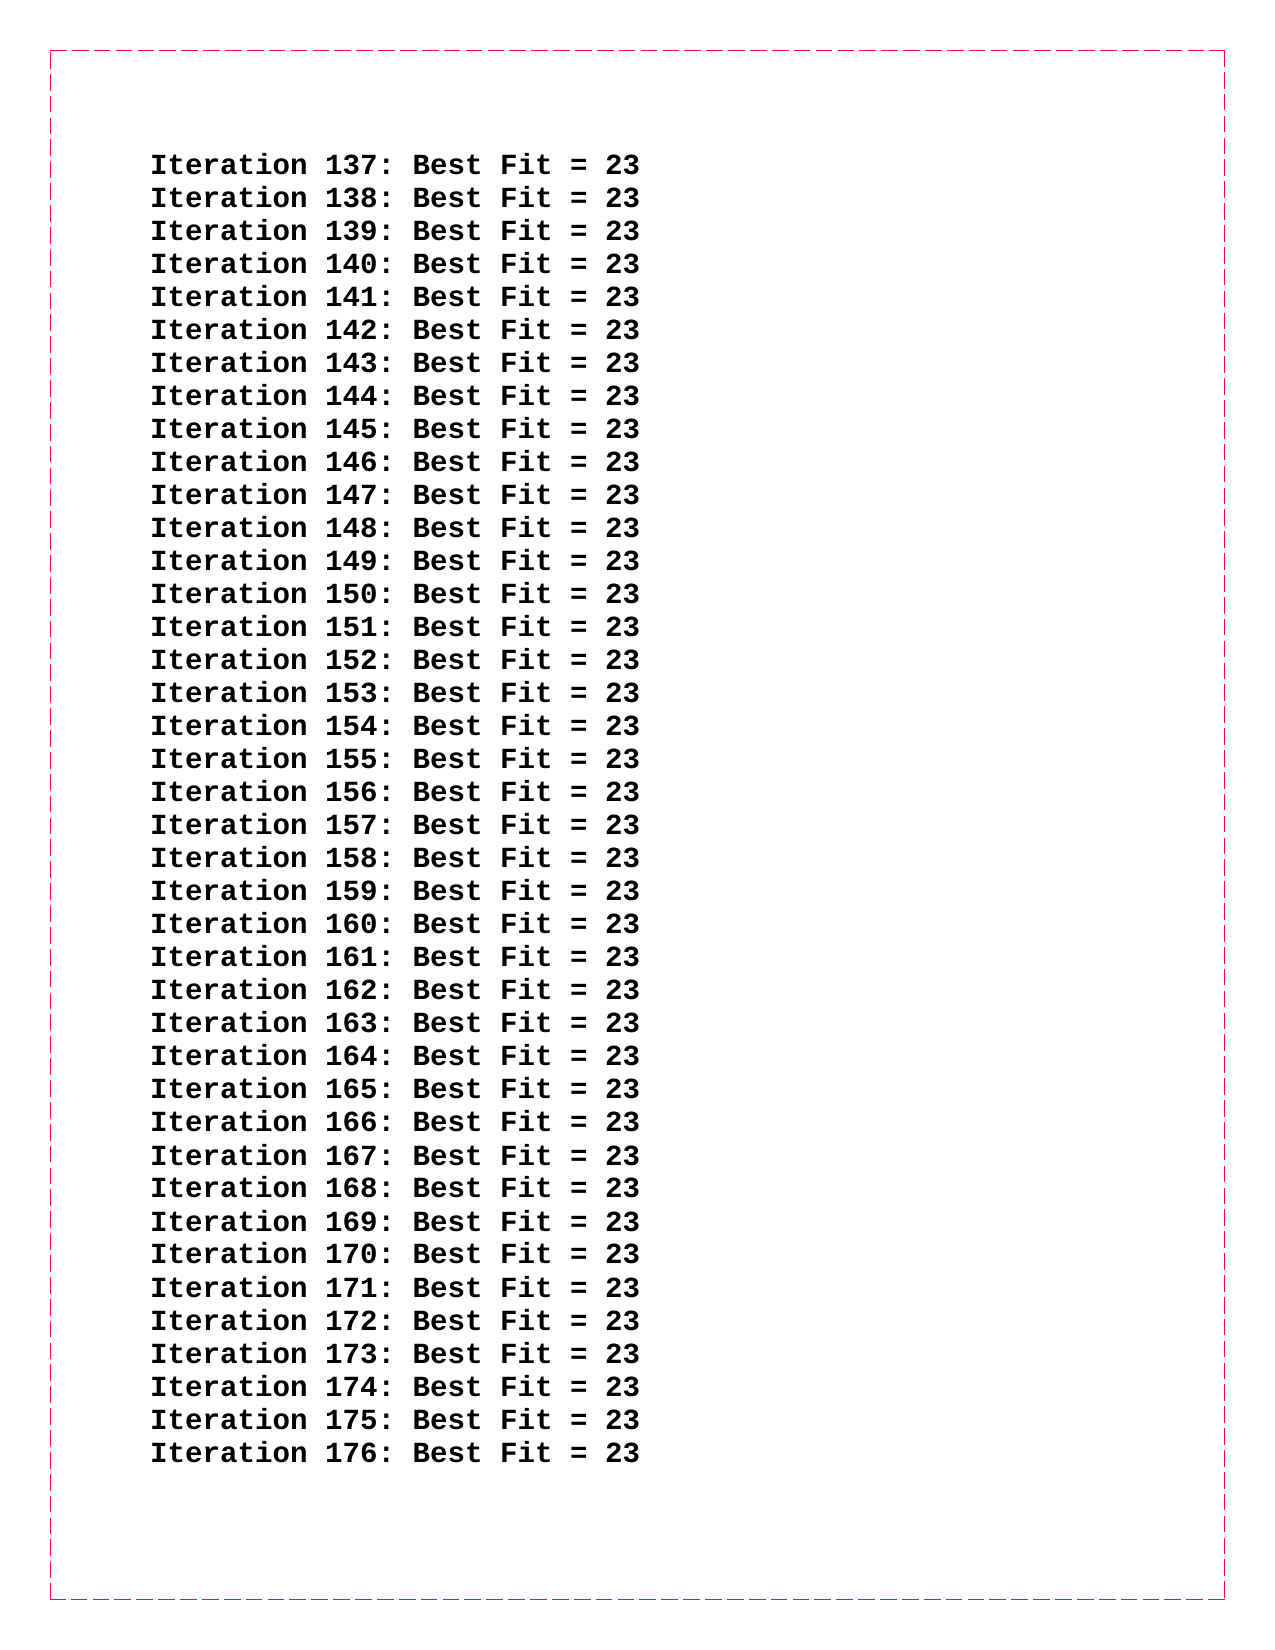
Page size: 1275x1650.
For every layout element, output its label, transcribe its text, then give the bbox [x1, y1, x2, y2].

text Iteration 168: Best Fit = 23 [150, 1174, 1125, 1207]
text Iteration 148: Best Fit = 23 [150, 513, 1125, 546]
text Iteration 174: Best Fit = 23 [150, 1372, 1125, 1405]
text Iteration 137: Best Fit = 23 [150, 150, 1125, 183]
text Iteration 152: Best Fit = 23 [150, 645, 1125, 678]
text Iteration 165: Best Fit = 23 [150, 1074, 1125, 1108]
text Iteration 147: Best Fit = 23 [150, 480, 1125, 513]
text Iteration 173: Best Fit = 23 [150, 1339, 1125, 1372]
text Iteration 139: Best Fit = 23 [150, 216, 1125, 249]
text Iteration 160: Best Fit = 23 [150, 909, 1125, 942]
text Iteration 162: Best Fit = 23 [150, 976, 1125, 1008]
text Iteration 170: Best Fit = 23 [150, 1240, 1125, 1273]
text Iteration 164: Best Fit = 23 [150, 1042, 1125, 1074]
text Iteration 172: Best Fit = 23 [150, 1306, 1125, 1339]
text Iteration 158: Best Fit = 23 [150, 843, 1125, 876]
text Iteration 155: Best Fit = 23 [150, 744, 1125, 777]
text Iteration 175: Best Fit = 23 [150, 1405, 1125, 1438]
text Iteration 167: Best Fit = 23 [150, 1141, 1125, 1174]
text Iteration 149: Best Fit = 23 [150, 546, 1125, 579]
text Iteration 157: Best Fit = 23 [150, 810, 1125, 843]
text Iteration 163: Best Fit = 23 [150, 1008, 1125, 1042]
text Iteration 144: Best Fit = 23 [150, 381, 1125, 414]
text Iteration 159: Best Fit = 23 [150, 876, 1125, 909]
text Iteration 161: Best Fit = 23 [150, 942, 1125, 976]
text Iteration 169: Best Fit = 23 [150, 1207, 1125, 1240]
text Iteration 176: Best Fit = 23 [150, 1438, 1125, 1471]
text Iteration 156: Best Fit = 23 [150, 777, 1125, 810]
text Iteration 145: Best Fit = 23 [150, 414, 1125, 447]
text Iteration 140: Best Fit = 23 [150, 249, 1125, 282]
text Iteration 138: Best Fit = 23 [150, 183, 1125, 216]
text Iteration 146: Best Fit = 23 [150, 447, 1125, 480]
text Iteration 151: Best Fit = 23 [150, 612, 1125, 645]
text Iteration 150: Best Fit = 23 [150, 579, 1125, 612]
text Iteration 153: Best Fit = 23 [150, 678, 1125, 711]
text Iteration 143: Best Fit = 23 [150, 348, 1125, 381]
text Iteration 154: Best Fit = 23 [150, 711, 1125, 744]
text Iteration 171: Best Fit = 23 [150, 1273, 1125, 1306]
text Iteration 142: Best Fit = 23 [150, 315, 1125, 348]
text Iteration 166: Best Fit = 23 [150, 1108, 1125, 1141]
text Iteration 141: Best Fit = 23 [150, 282, 1125, 315]
